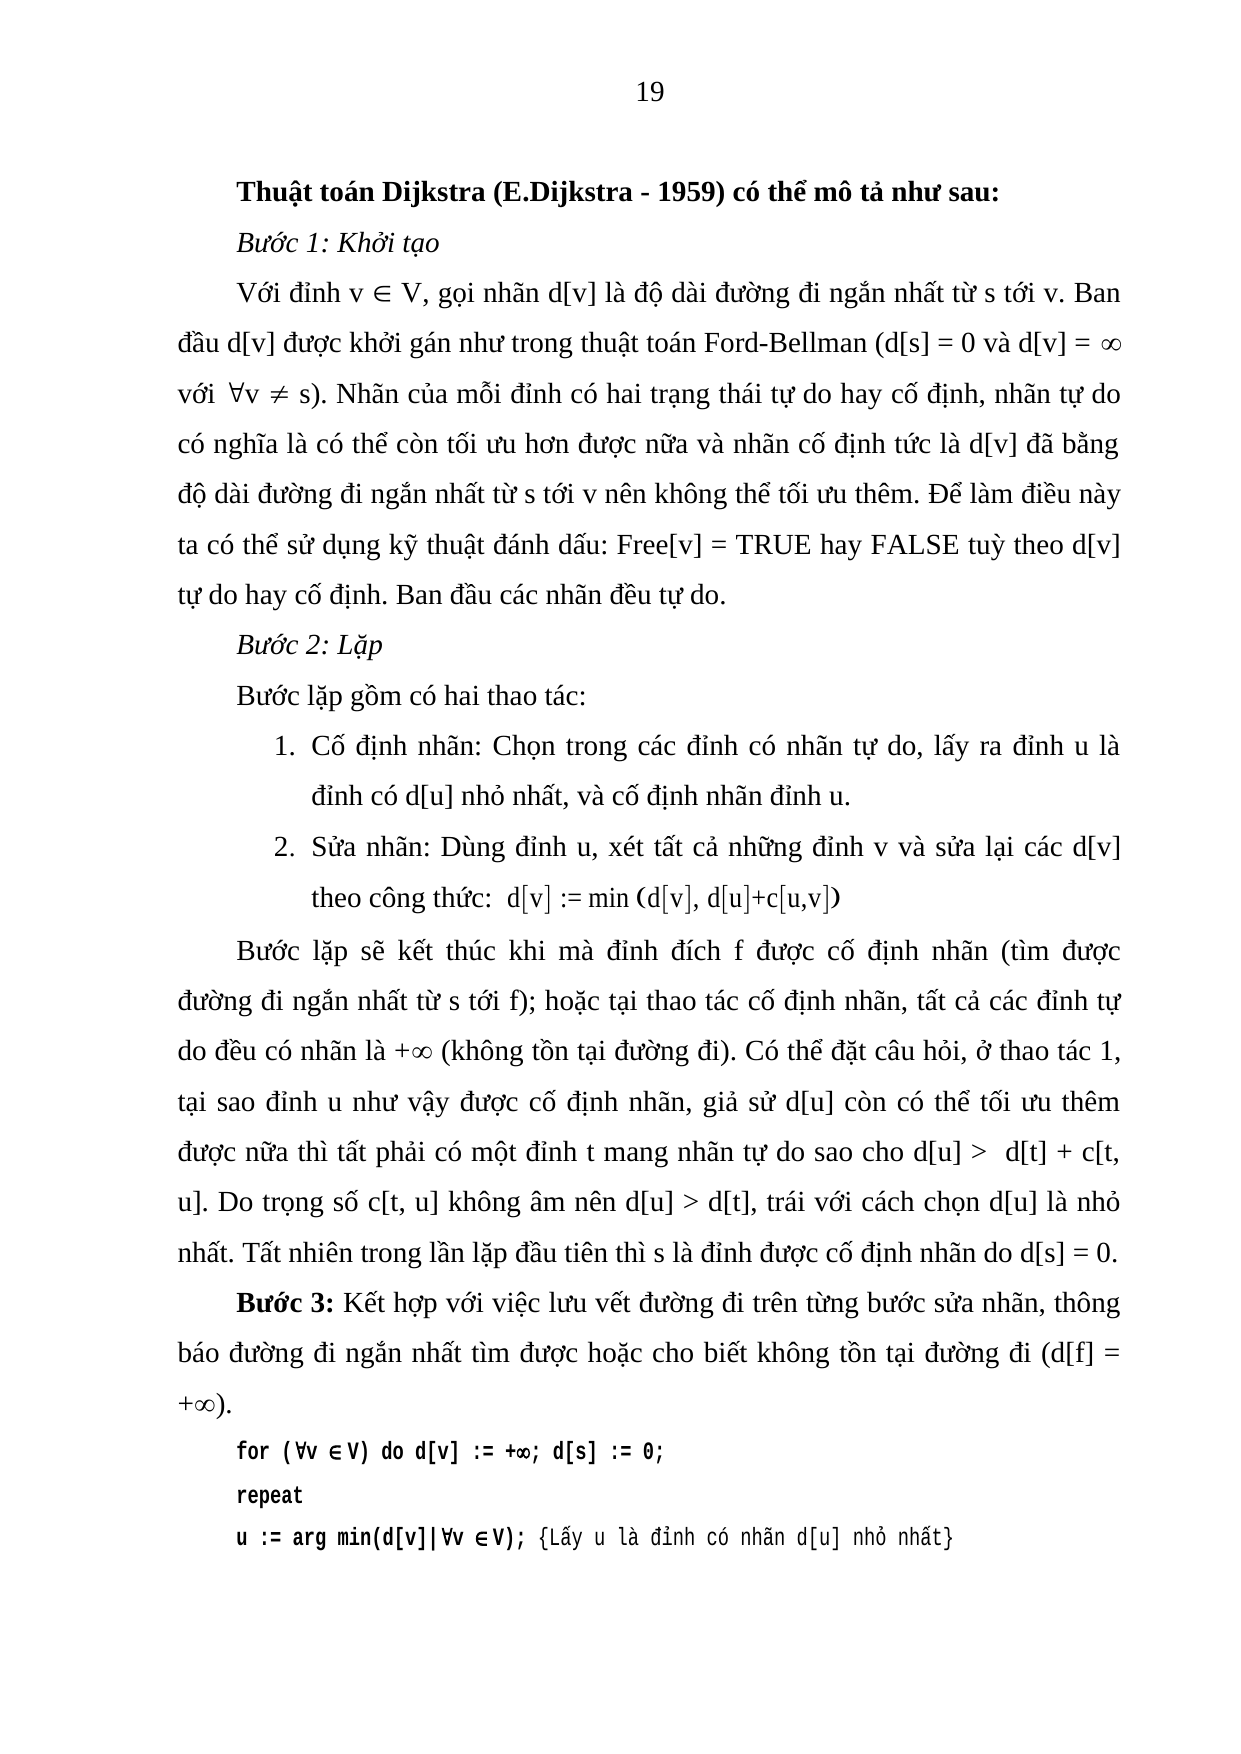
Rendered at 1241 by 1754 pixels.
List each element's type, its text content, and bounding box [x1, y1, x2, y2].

list Sửa nhãn: Dùng đỉnh u, xét tất cả những đỉnh v và sửa lại các d[v] theo công thức: dv := min dv, du+cu,v [274, 829, 1122, 915]
text Bước lặp gồm có hai thao tác: [177, 678, 1122, 711]
text Bước 1: Khởi tạo [177, 225, 1122, 258]
text repeat [177, 1482, 1122, 1511]
text Bước 2: Lặp [177, 627, 1122, 661]
list Cố định nhãn: Chọn trong các đỉnh có nhãn tự do, lấy ra đỉnh u là đỉnh có d[u] nhỏ nhất, và cố định nhãn đỉnh u. [274, 728, 1122, 812]
text Bước lặp sẽ kết thúc khi mà đỉnh đích f được cố định nhãn (tìm được đường đi ngắn nhất từ s tới f); hoặc tại thao tác cố định nhãn, tất cả các đỉnh tự do đều có nhãn là + (không tồn tại đường đi). Có thể đặt câu hỏi, ở thao tác 1, tại sao đỉnh u như vậy được cố định nhãn, giả sử d[u] còn có thể tối ưu thêm được nữa thì tất phải có một đỉnh t mang nhãn tự do sao cho d[u] > d[t] + c[t, u]. Do trọng số c[t, u] không âm nên d[u] > d[t], trái với cách chọn d[u] là nhỏ nhất. Tất nhiên trong lần lặp đầu tiên thì s là đỉnh được cố định nhãn do d[s] = 0. [177, 933, 1122, 1268]
text Bước 3: Kết hợp với việc lưu vết đường đi trên từng bước sửa nhãn, thông báo đường đi ngắn nhất tìm được hoặc cho biết không tồn tại đường đi (d[f] = +). [177, 1285, 1122, 1419]
text for (v  V) do d[v] := +; d[s] := 0; [177, 1436, 1122, 1467]
text u := arg min(d[v]|v  V); {Lấy u là đỉnh có nhãn d[u] nhỏ nhất} [177, 1525, 1122, 1553]
text Thuật toán Dijkstra (E.Dijkstra - 1959) có thể mô tả như sau: [177, 174, 1122, 208]
text Với đỉnh v  V, gọi nhãn d[v] là độ dài đường đi ngắn nhất từ s tới v. Ban đầu d[v] được khởi gán như trong thuật toán Ford-Bellman (d[s] = 0 và d[v] =  với v  s). Nhãn của mỗi đỉnh có hai trạng thái tự do hay cố định, nhãn tự do có nghĩa là có thể còn tối ưu hơn được nữa và nhãn cố định tức là d[v] đã bằng độ dài đường đi ngắn nhất từ s tới v nên không thể tối ưu thêm. Để làm điều này ta có thể sử dụng kỹ thuật đánh dấu: Free[v] = TRUE hay FALSE tuỳ theo d[v] tự do hay cố định. Ban đầu các nhãn đều tự do. [177, 275, 1122, 611]
